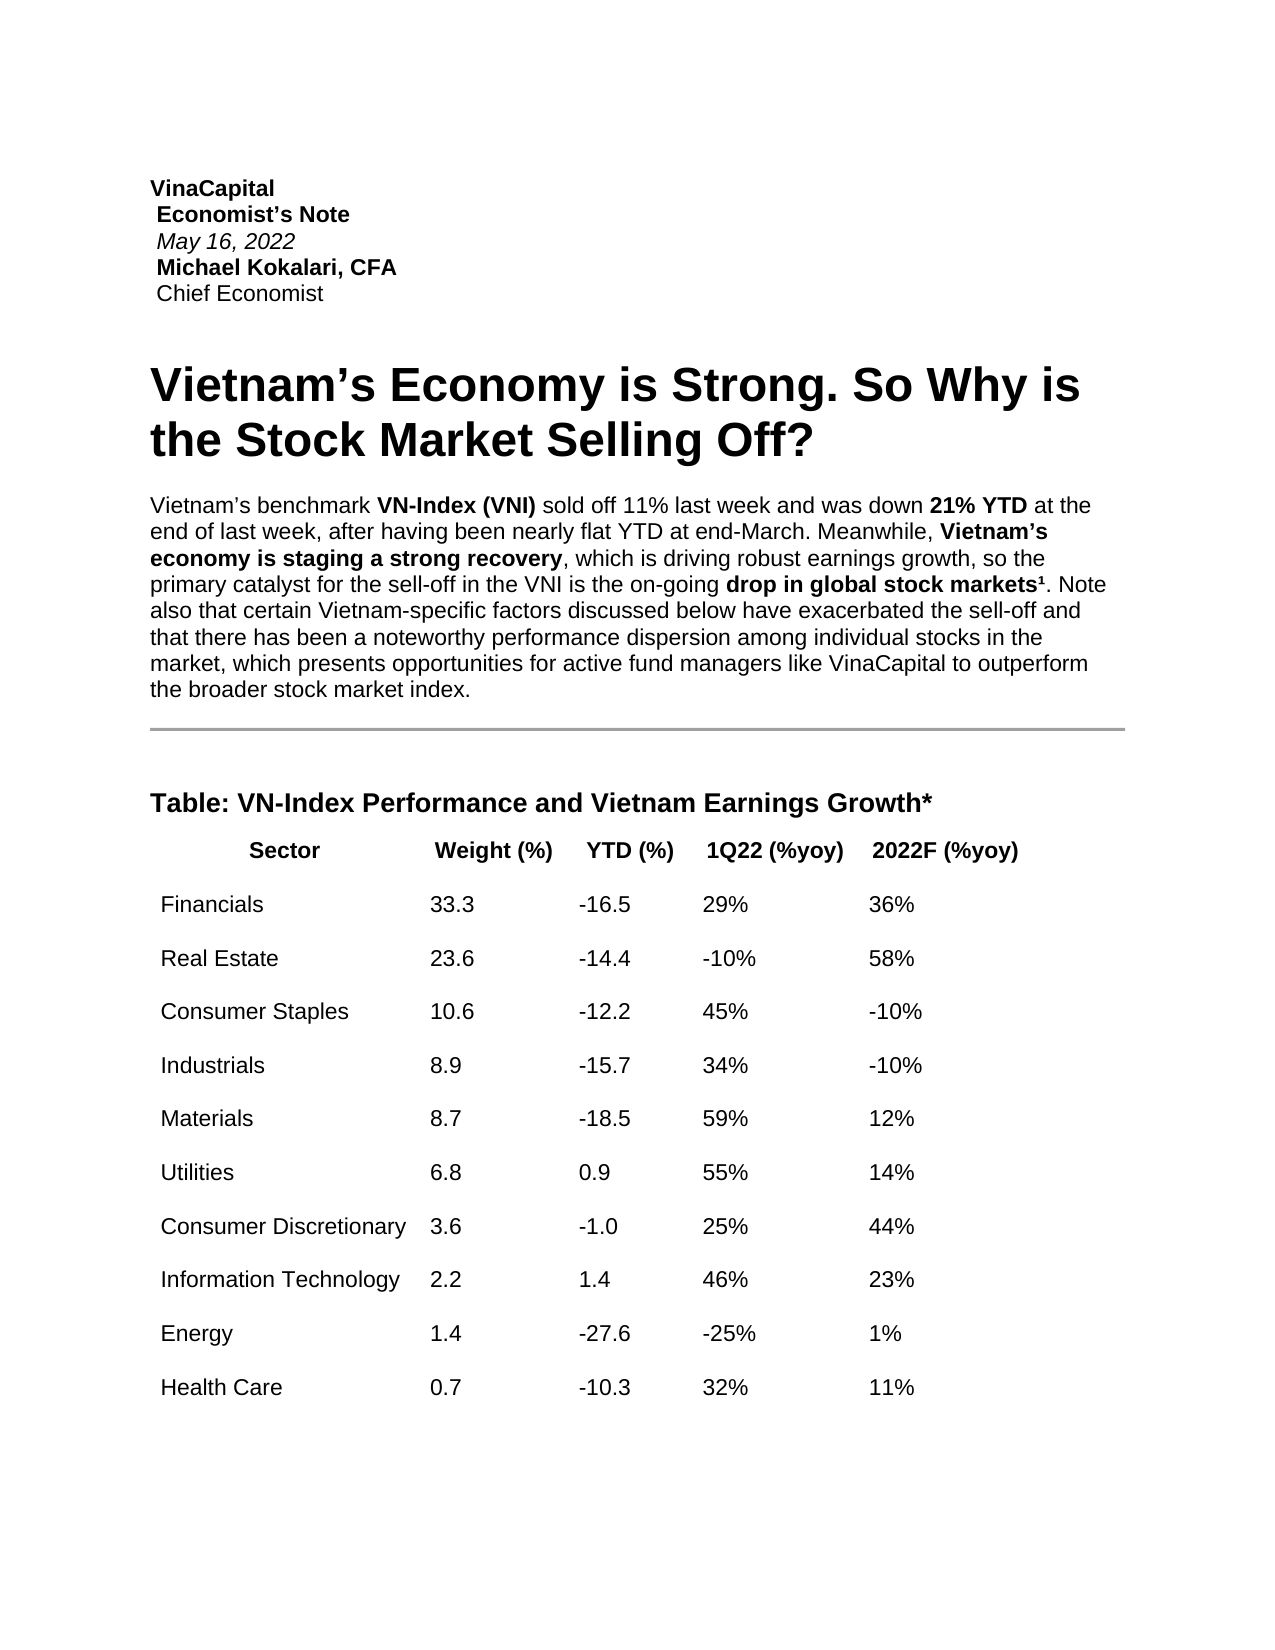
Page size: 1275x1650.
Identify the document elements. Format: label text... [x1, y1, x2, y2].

table_cell 1.4 [419, 1310, 568, 1363]
table_cell 11% [858, 1363, 1032, 1417]
text Vietnam’s benchmark VN-Index (VNI) sold off 11% last week and was down 21% YTD at the end of last week, after having been nearly flat YTD at end-March. Meanwhile, Vietnam’s economy is staging a strong recovery, which is driving robust earnings growth, so the primary catalyst for the sell-off in the VNI is the on-going drop in global stock markets¹. Note also that certain Vietnam-specific factors discussed below have exacerbated the sell-off and that there has been a noteworthy performance dispersion among individual stocks in the market, which presents opportunities for active fund managers like VinaCapital to outperform the broader stock market index. [150, 492, 1125, 703]
table_cell -15.7 [568, 1041, 692, 1095]
table_header Sector [150, 827, 419, 880]
table_cell -10% [858, 988, 1032, 1041]
table_cell Industrials [150, 1041, 419, 1095]
table_cell -27.6 [568, 1310, 692, 1363]
table_cell -18.5 [568, 1095, 692, 1149]
table_cell Consumer Discretionary [150, 1202, 419, 1256]
table_cell 32% [692, 1363, 858, 1417]
table_cell 23% [858, 1256, 1032, 1309]
table_cell 36% [858, 880, 1032, 934]
subtitle Table: VN-Index Performance and Vietnam Earnings Growth* [150, 787, 1125, 818]
table_cell 0.9 [568, 1149, 692, 1202]
table_cell Utilities [150, 1149, 419, 1202]
table_cell Health Care [150, 1363, 419, 1417]
table_cell -10% [692, 934, 858, 988]
table_header YTD (%) [568, 827, 692, 880]
table_cell 25% [692, 1202, 858, 1256]
table_cell -10% [858, 1041, 1032, 1095]
subtitle Vietnam’s Economy is Strong. So Why is the Stock Market Selling Off? [150, 357, 1125, 467]
table_header Weight (%) [419, 827, 568, 880]
text VinaCapital Economist’s Note May 16, 2022 Michael Kokalari, CFA Chief Economist [150, 175, 1125, 307]
table_cell Energy [150, 1310, 419, 1363]
table_cell -12.2 [568, 988, 692, 1041]
table_cell 14% [858, 1149, 1032, 1202]
table_cell 10.6 [419, 988, 568, 1041]
table_cell 55% [692, 1149, 858, 1202]
table_cell 58% [858, 934, 1032, 988]
table_cell 45% [692, 988, 858, 1041]
table_cell 44% [858, 1202, 1032, 1256]
table_cell Real Estate [150, 934, 419, 988]
table_header 1Q22 (%yoy) [692, 827, 858, 880]
table_cell -25% [692, 1310, 858, 1363]
table_cell -16.5 [568, 880, 692, 934]
table_cell Materials [150, 1095, 419, 1149]
table_cell 1.4 [568, 1256, 692, 1309]
table_cell Financials [150, 880, 419, 934]
table_cell 59% [692, 1095, 858, 1149]
table_cell 23.6 [419, 934, 568, 988]
table_cell Information Technology [150, 1256, 419, 1309]
table_cell -10.3 [568, 1363, 692, 1417]
table_cell -14.4 [568, 934, 692, 988]
table_cell 8.9 [419, 1041, 568, 1095]
table_cell 33.3 [419, 880, 568, 934]
table_cell -1.0 [568, 1202, 692, 1256]
table_cell 2.2 [419, 1256, 568, 1309]
table_cell 12% [858, 1095, 1032, 1149]
table_cell 1% [858, 1310, 1032, 1363]
table_cell 8.7 [419, 1095, 568, 1149]
table_cell 46% [692, 1256, 858, 1309]
table_cell 34% [692, 1041, 858, 1095]
table_header 2022F (%yoy) [858, 827, 1032, 880]
table_cell 6.8 [419, 1149, 568, 1202]
table_cell 3.6 [419, 1202, 568, 1256]
table_cell 0.7 [419, 1363, 568, 1417]
table_cell Consumer Staples [150, 988, 419, 1041]
table_cell 29% [692, 880, 858, 934]
